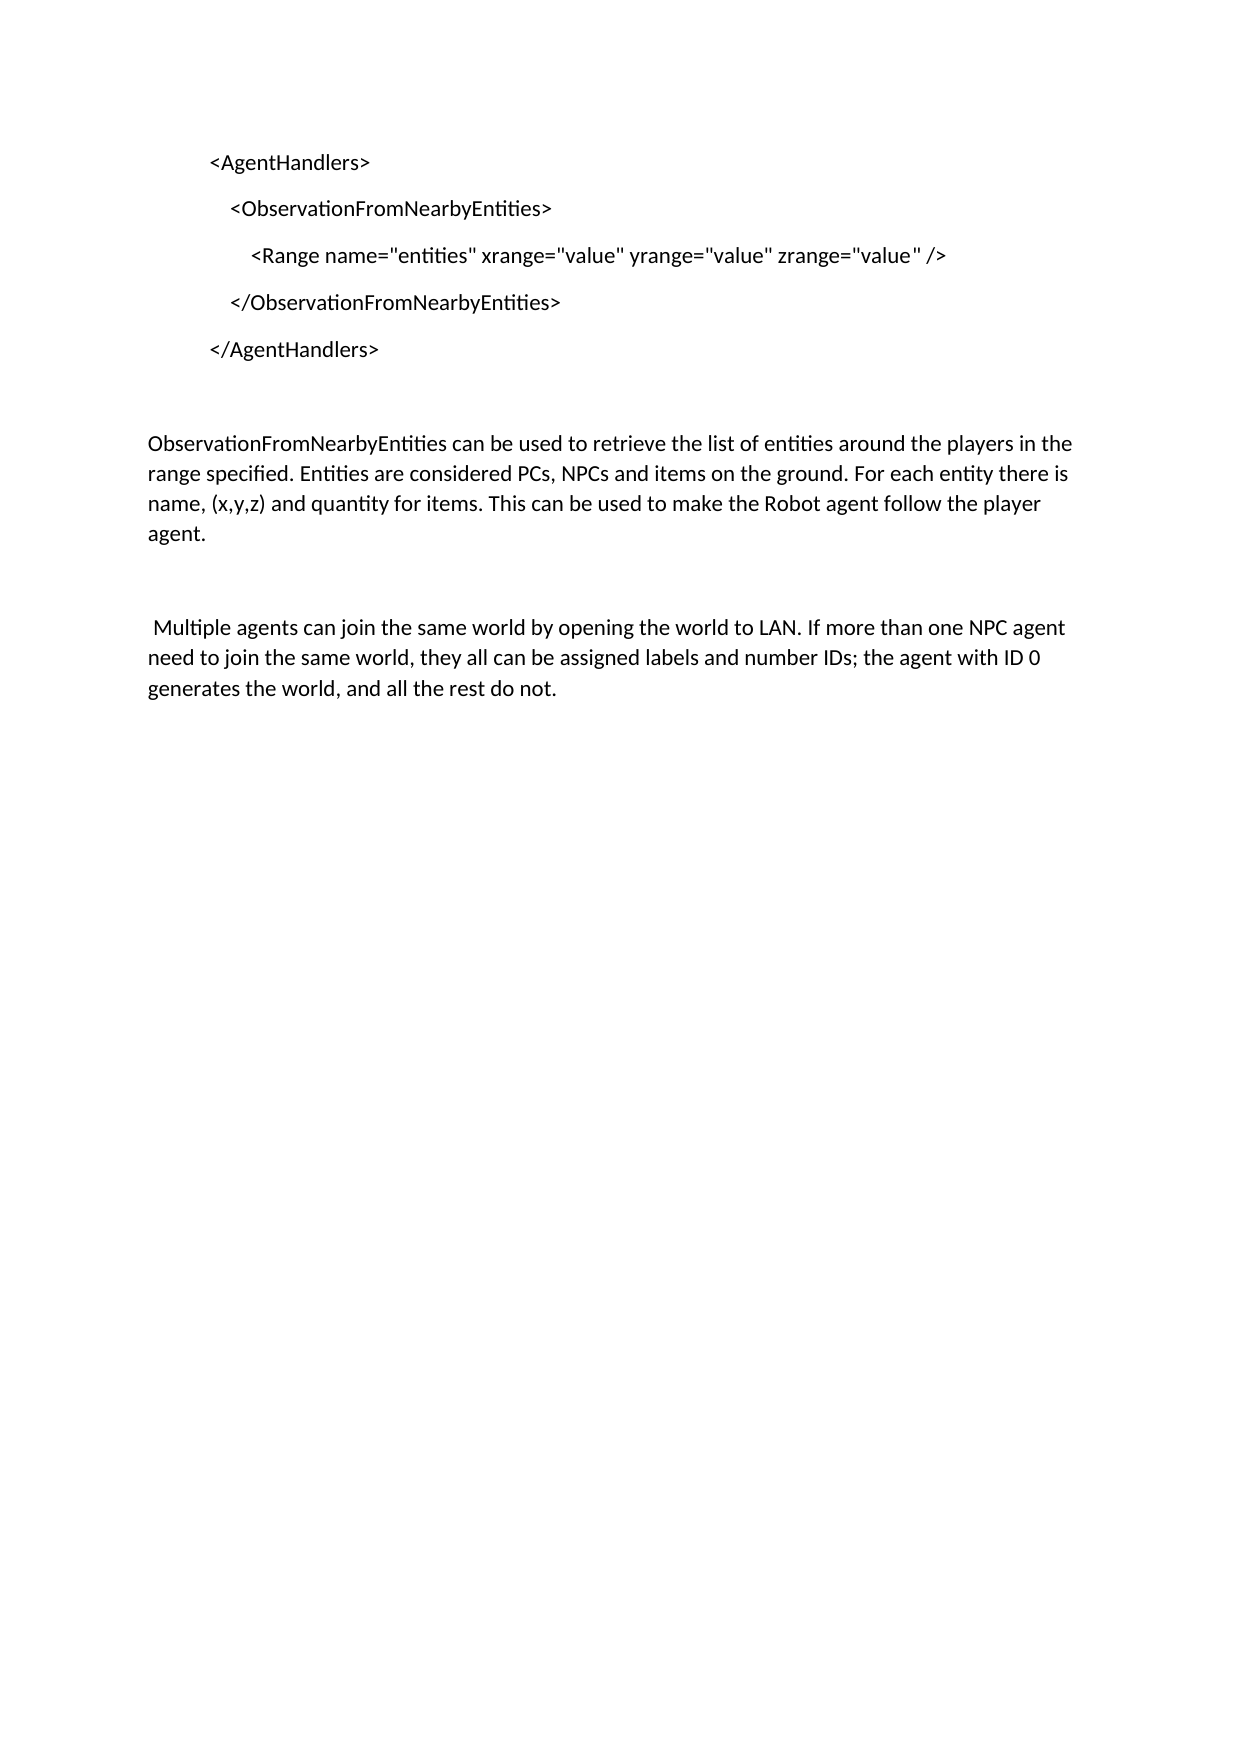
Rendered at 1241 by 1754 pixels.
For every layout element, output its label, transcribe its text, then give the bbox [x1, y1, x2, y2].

text ObservationFromNearbyEntities can be used to retrieve the list of entities around the players in the range specified. Entities are considered PCs, NPCs and items on the ground. For each entity there is name, (x,y,z) and quantity for items. This can be used to make the Robot agent follow the player agent. [148, 429, 1093, 547]
text </AgentHandlers> [148, 335, 1093, 363]
text <Range name="entities" xrange="value" yrange="value" zrange="value" /> [148, 241, 1093, 269]
text </ObservationFromNearbyEntities> [148, 288, 1093, 316]
text <ObservationFromNearbyEntities> [148, 194, 1093, 222]
text <AgentHandlers> [148, 148, 1093, 176]
text Multiple agents can join the same world by opening the world to LAN. If more than one NPC agent need to join the same world, they all can be assigned labels and number IDs; the agent with ID 0 generates the world, and all the rest do not. [148, 613, 1093, 702]
